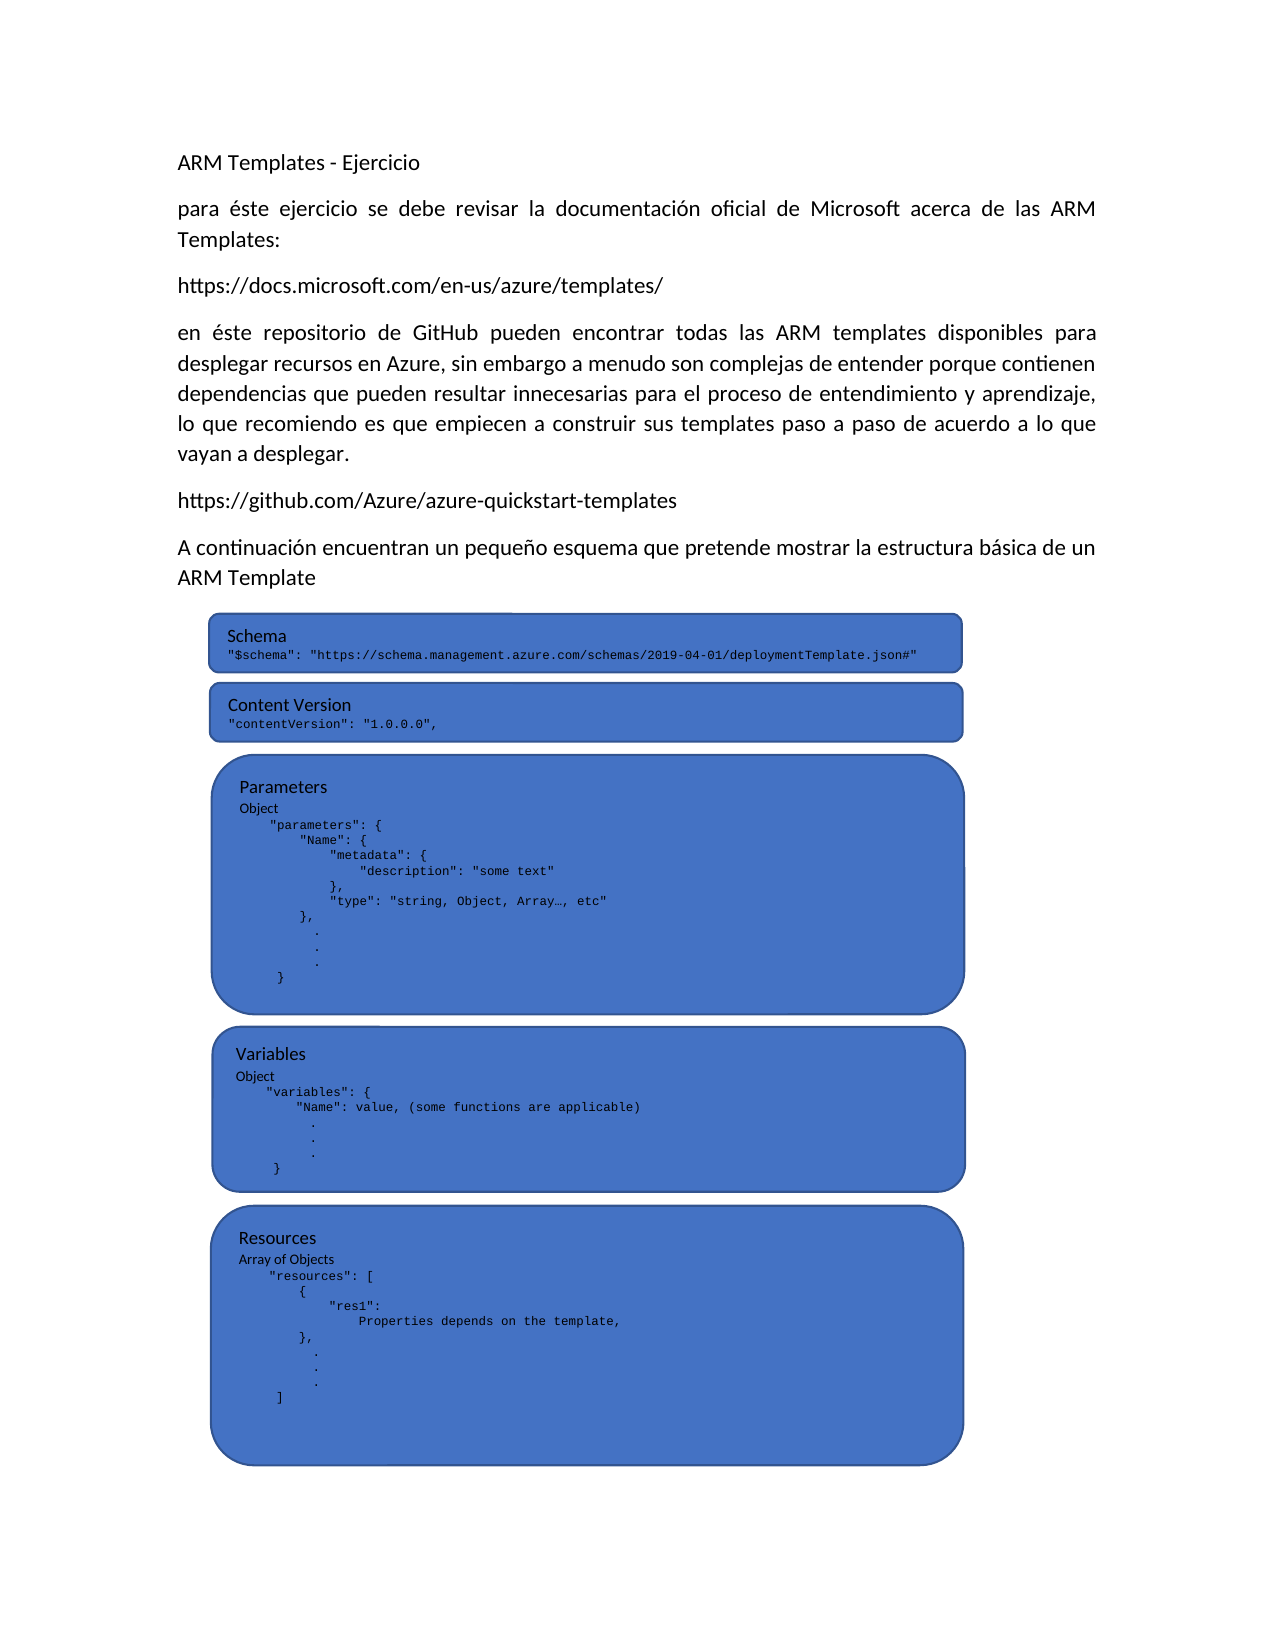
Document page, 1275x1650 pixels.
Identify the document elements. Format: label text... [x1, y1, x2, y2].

text https://github.com/Azure/azure-quickstart-templates [177, 486, 1098, 514]
text para éste ejercicio se debe revisar la documentación oficial de Microsoft acerca de las ARM Templates: [177, 194, 1098, 253]
text ARM Templates - Ejercicio [177, 148, 1098, 176]
text A continuación encuentran un pequeño esquema que pretende mostrar la estructura básica de un ARM Template [177, 533, 1098, 591]
text en éste repositorio de GitHub pueden encontrar todas las ARM templates disponibles para desplegar recursos en Azure, sin embargo a menudo son complejas de entender porque contienen dependencias que pueden resultar innecesarias para el proceso de entendimiento y aprendizaje, lo que recomiendo es que empiecen a construir sus templates paso a paso de acuerdo a lo que vayan a desplegar. [177, 318, 1098, 467]
text https://docs.microsoft.com/en-us/azure/templates/ [177, 272, 1098, 299]
